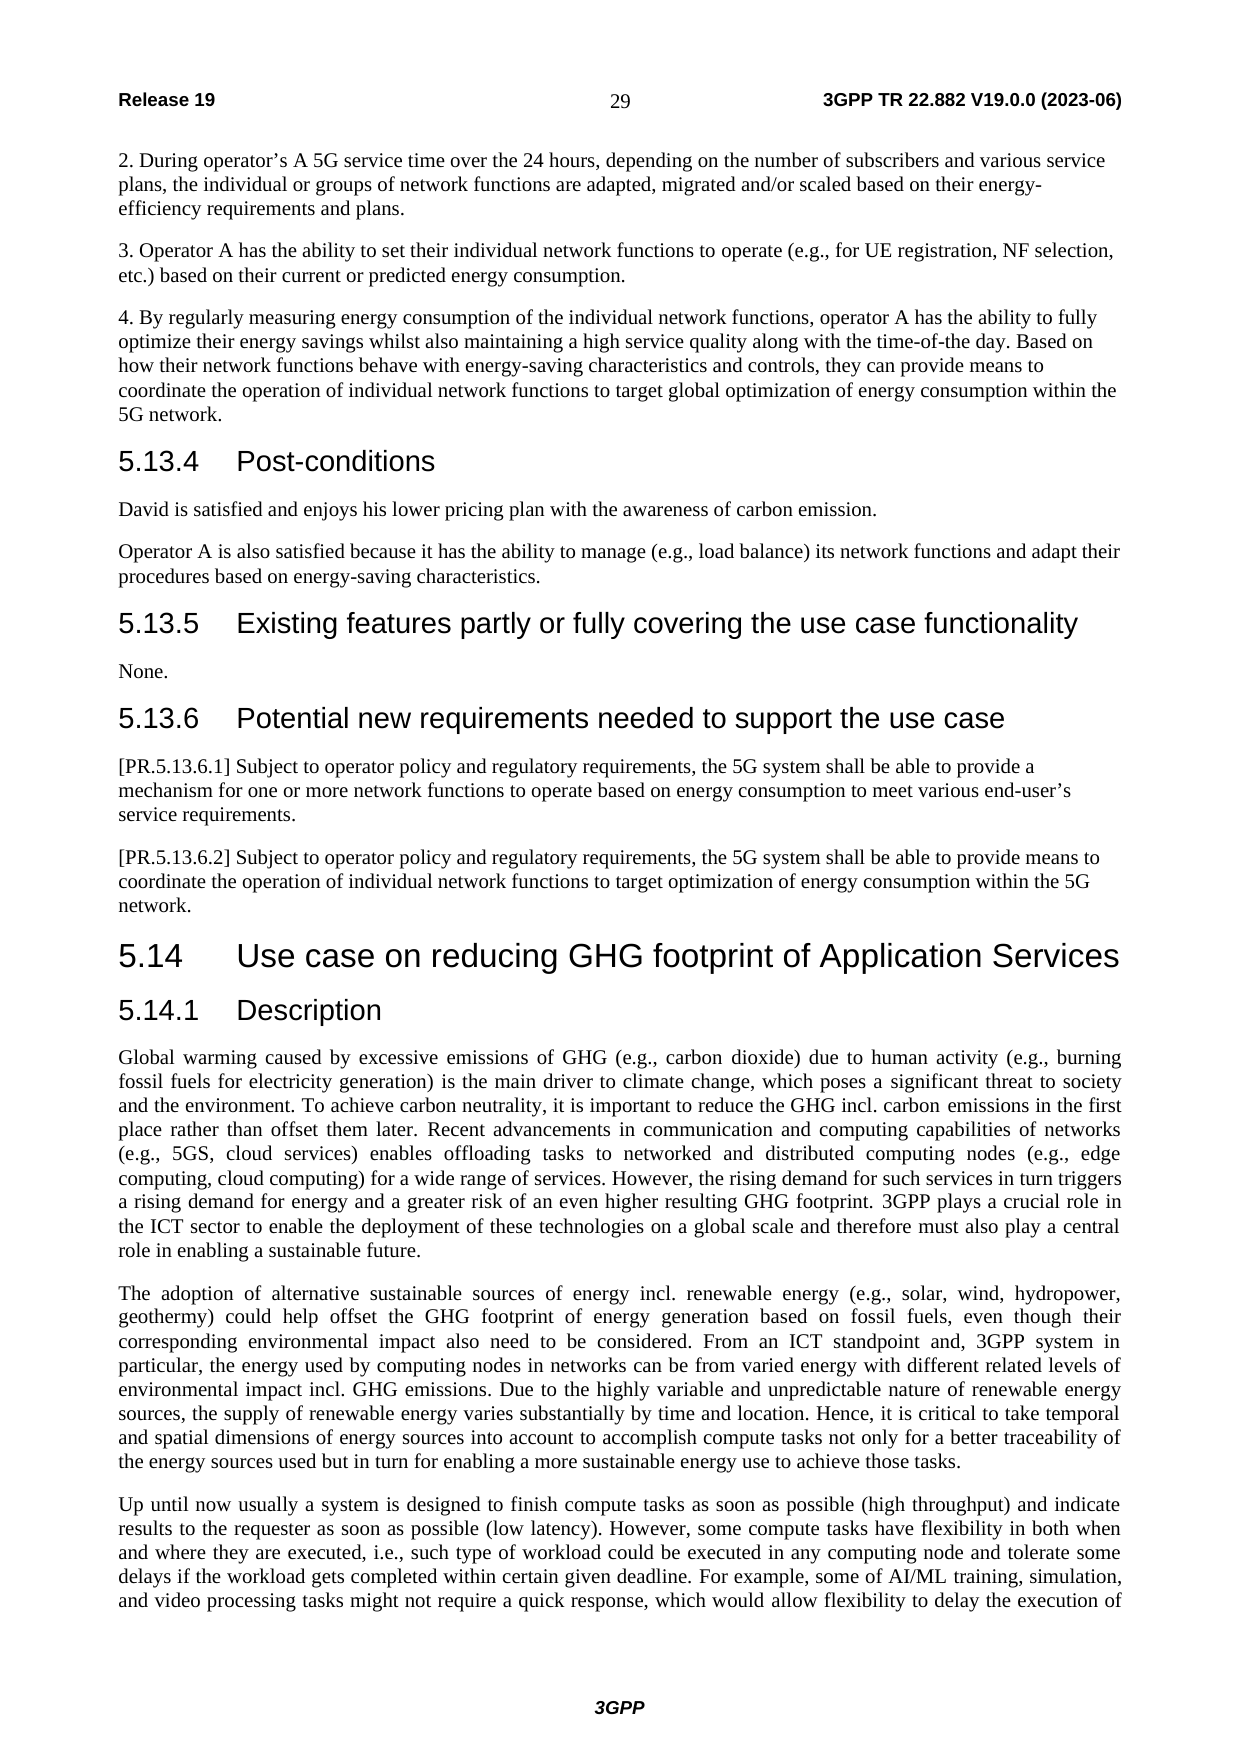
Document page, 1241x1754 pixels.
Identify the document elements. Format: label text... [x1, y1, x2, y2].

text David is satisfied and enjoys his lower pricing plan with the awareness of carbon emission. [118, 497, 1122, 521]
subtitle 5.14.1 Description [118, 993, 1122, 1026]
text The adoption of alternative sustainable sources of energy incl. renewable energy (e.g., solar, wind, hydropower, geothermy) could help offset the GHG footprint of energy generation based on fossil fuels, even though their corresponding environmental impact also need to be considered. From an ICT standpoint and, 3GPP system in particular, the energy used by computing nodes in networks can be from varied energy with different related levels of environmental impact incl. GHG emissions. Due to the highly variable and unpredictable nature of renewable energy sources, the supply of renewable energy varies substantially by time and location. Hence, it is critical to take temporal and spatial dimensions of energy sources into account to accomplish compute tasks not only for a better traceability of the energy sources used but in turn for enabling a more sustainable energy use to achieve those tasks. [118, 1280, 1122, 1473]
text 4. By regularly measuring energy consumption of the individual network functions, operator A has the ability to fully optimize their energy savings whilst also maintaining a high service quality along with the time-of-the day. Based on how their network functions behave with energy-saving characteristics and controls, they can provide means to coordinate the operation of individual network functions to target global optimization of energy consumption within the 5G network. [118, 305, 1122, 426]
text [118, 1492, 1122, 1612]
subtitle 5.13.5 Existing features partly or fully covering the use case functionality [118, 606, 1122, 640]
subtitle 5.13.6 Potential new requirements needed to support the use case [118, 701, 1122, 735]
text 2. During operator’s A 5G service time over the 24 hours, depending on the number of subscribers and various service plans, the individual or groups of network functions are adapted, migrated and/or scaled based on their energy-efficiency requirements and plans. [118, 147, 1122, 220]
text [PR.5.13.6.2] Subject to operator policy and regulatory requirements, the 5G system shall be able to provide means to coordinate the operation of individual network functions to target optimization of energy consumption within the 5G network. [118, 845, 1122, 917]
text Global warming caused by excessive emissions of GHG (e.g., carbon dioxide) due to human activity (e.g., burning fossil fuels for electricity generation) is the main driver to climate change, which poses a significant threat to society and the environment. To achieve carbon neutrality, it is important to reduce the GHG incl. carbon emissions in the first place rather than offset them later. Recent advancements in communication and computing capabilities of networks (e.g., 5GS, cloud services) enables offloading tasks to networked and distributed computing nodes (e.g., edge computing, cloud computing) for a wide range of services. However, the rising demand for such services in turn triggers a rising demand for energy and a greater risk of an even higher resulting GHG footprint. 3GPP plays a crucial role in the ICT sector to enable the deployment of these technologies on a global scale and therefore must also play a central role in enabling a sustainable future. [118, 1045, 1122, 1262]
subtitle 5.13.4 Post-conditions [118, 444, 1122, 478]
text [PR.5.13.6.1] Subject to operator policy and regulatory requirements, the 5G system shall be able to provide a mechanism for one or more network functions to operate based on energy consumption to meet various end-user’s service requirements. [118, 754, 1122, 826]
text Operator A is also satisfied because it has the ability to manage (e.g., load balance) its network functions and adapt their procedures based on energy-saving characteristics. [118, 539, 1122, 588]
subtitle 5.14 Use case on reducing GHG footprint of Application Services [118, 936, 1122, 974]
text None. [118, 659, 1122, 683]
text 3. Operator A has the ability to set their individual network functions to operate (e.g., for UE registration, NF selection, etc.) based on their current or predicted energy consumption. [118, 238, 1122, 287]
